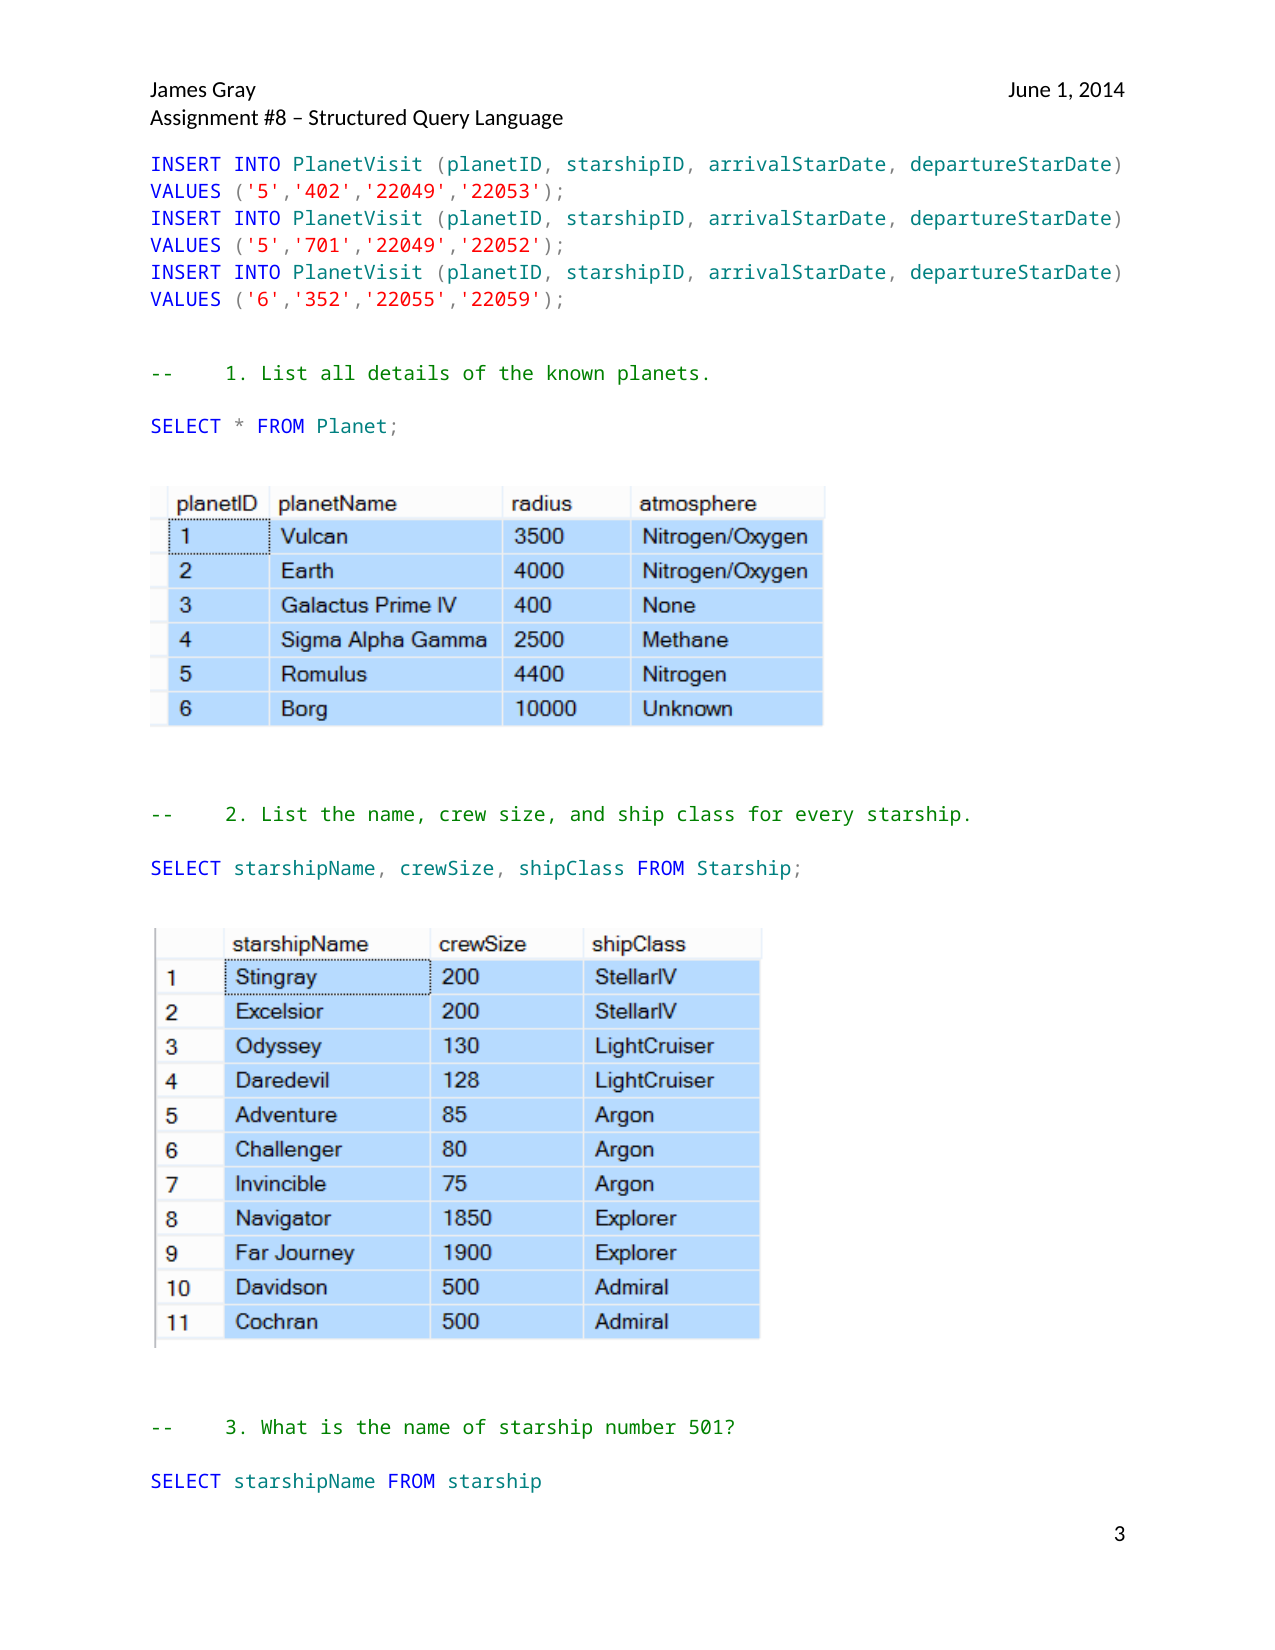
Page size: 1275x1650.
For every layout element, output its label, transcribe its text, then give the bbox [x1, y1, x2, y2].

text INSERT INTO PlanetVisit (planetID, starshipID, arrivalStarDate, departureStarDate) VALUES ('5','701','22049','22052'); [150, 204, 1125, 258]
text SELECT starshipName, crewSize, shipClass FROM Starship; [150, 855, 1125, 882]
picture [150, 928, 769, 1348]
text SELECT * FROM Planet; [150, 413, 1125, 440]
text INSERT INTO PlanetVisit (planetID, starshipID, arrivalStarDate, departureStarDate) VALUES ('5','402','22049','22053'); [150, 150, 1125, 204]
text -- 3. What is the name of starship number 501? [150, 1413, 1125, 1440]
text SELECT starshipName FROM starship [150, 1467, 1125, 1494]
text -- 1. List all details of the known planets. [150, 359, 1125, 386]
text INSERT INTO PlanetVisit (planetID, starshipID, arrivalStarDate, departureStarDate) VALUES ('6','352','22055','22059'); [150, 258, 1125, 312]
picture [150, 486, 829, 735]
text -- 2. List the name, crew size, and ship class for every starship. [150, 801, 1125, 828]
